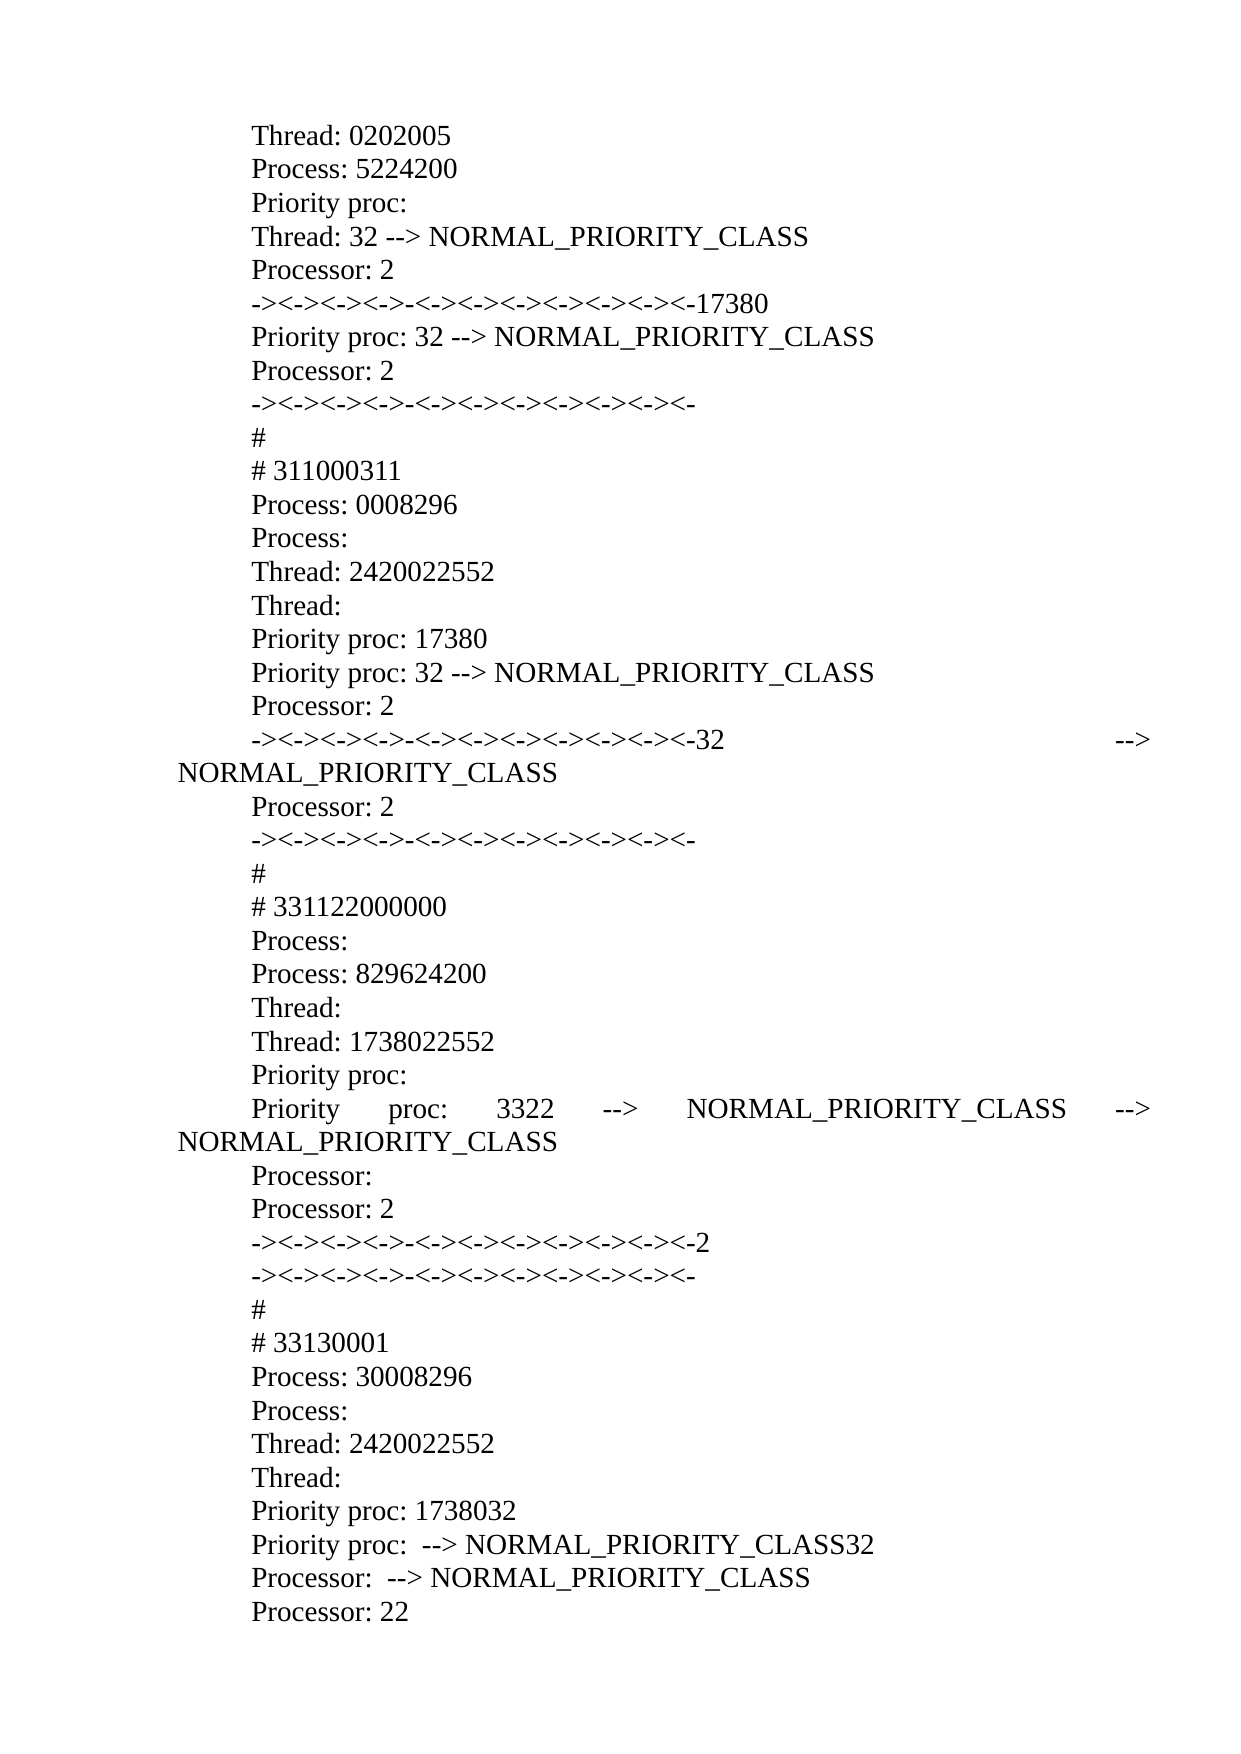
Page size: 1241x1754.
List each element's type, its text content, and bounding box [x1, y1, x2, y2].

text Thread: [177, 588, 1152, 621]
text Priority proc: --> NORMAL_PRIORITY_CLASS32 [177, 1527, 1152, 1560]
text Thread: [177, 1460, 1152, 1493]
text Process: 5224200 [177, 152, 1152, 185]
text Processor: 2 [177, 789, 1152, 822]
text Thread: 32 --> NORMAL_PRIORITY_CLASS [177, 219, 1152, 252]
text -><-><-><->-<-><-><-><-><-><-><-2 [177, 1225, 1152, 1258]
text Processor: 2 [177, 1191, 1152, 1225]
text Processor: 2 [177, 688, 1152, 722]
text Processor: 2 [177, 252, 1152, 286]
text Thread: 0202005 [177, 118, 1152, 152]
text Priority proc: [177, 1057, 1152, 1091]
text Priority proc: 1738032 [177, 1493, 1152, 1527]
text -><-><-><->-<-><-><-><-><-><-><- [177, 386, 1152, 420]
text Thread: [177, 990, 1152, 1024]
text Priority proc: 3322 --> NORMAL_PRIORITY_CLASS --> NORMAL_PRIORITY_CLASS [177, 1091, 1152, 1158]
text Process: [177, 923, 1152, 957]
text # 331122000000 [177, 889, 1152, 923]
text # 311000311 [177, 453, 1152, 487]
text Thread: 2420022552 [177, 1426, 1152, 1460]
text # [177, 1292, 1152, 1326]
text -><-><-><->-<-><-><-><-><-><-><- [177, 822, 1152, 856]
text Thread: 2420022552 [177, 554, 1152, 588]
text Priority proc: 32 --> NORMAL_PRIORITY_CLASS [177, 319, 1152, 353]
text Process: 829624200 [177, 957, 1152, 990]
text Processor: [177, 1158, 1152, 1191]
text -><-><-><->-<-><-><-><-><-><-><-32 --> NORMAL_PRIORITY_CLASS [177, 722, 1152, 789]
text # 33130001 [177, 1326, 1152, 1359]
text -><-><-><->-<-><-><-><-><-><-><-17380 [177, 286, 1152, 319]
text Process: [177, 521, 1152, 554]
text Processor: 22 [177, 1594, 1152, 1627]
text Processor: 2 [177, 353, 1152, 386]
text Priority proc: 32 --> NORMAL_PRIORITY_CLASS [177, 655, 1152, 688]
text Priority proc: [177, 185, 1152, 219]
text # [177, 856, 1152, 889]
text Process: 30008296 [177, 1359, 1152, 1393]
text Processor: --> NORMAL_PRIORITY_CLASS [177, 1560, 1152, 1594]
text Process: [177, 1393, 1152, 1426]
text Priority proc: 17380 [177, 621, 1152, 655]
text Process: 0008296 [177, 487, 1152, 521]
text -><-><-><->-<-><-><-><-><-><-><- [177, 1258, 1152, 1292]
text Thread: 1738022552 [177, 1024, 1152, 1057]
text # [177, 420, 1152, 453]
